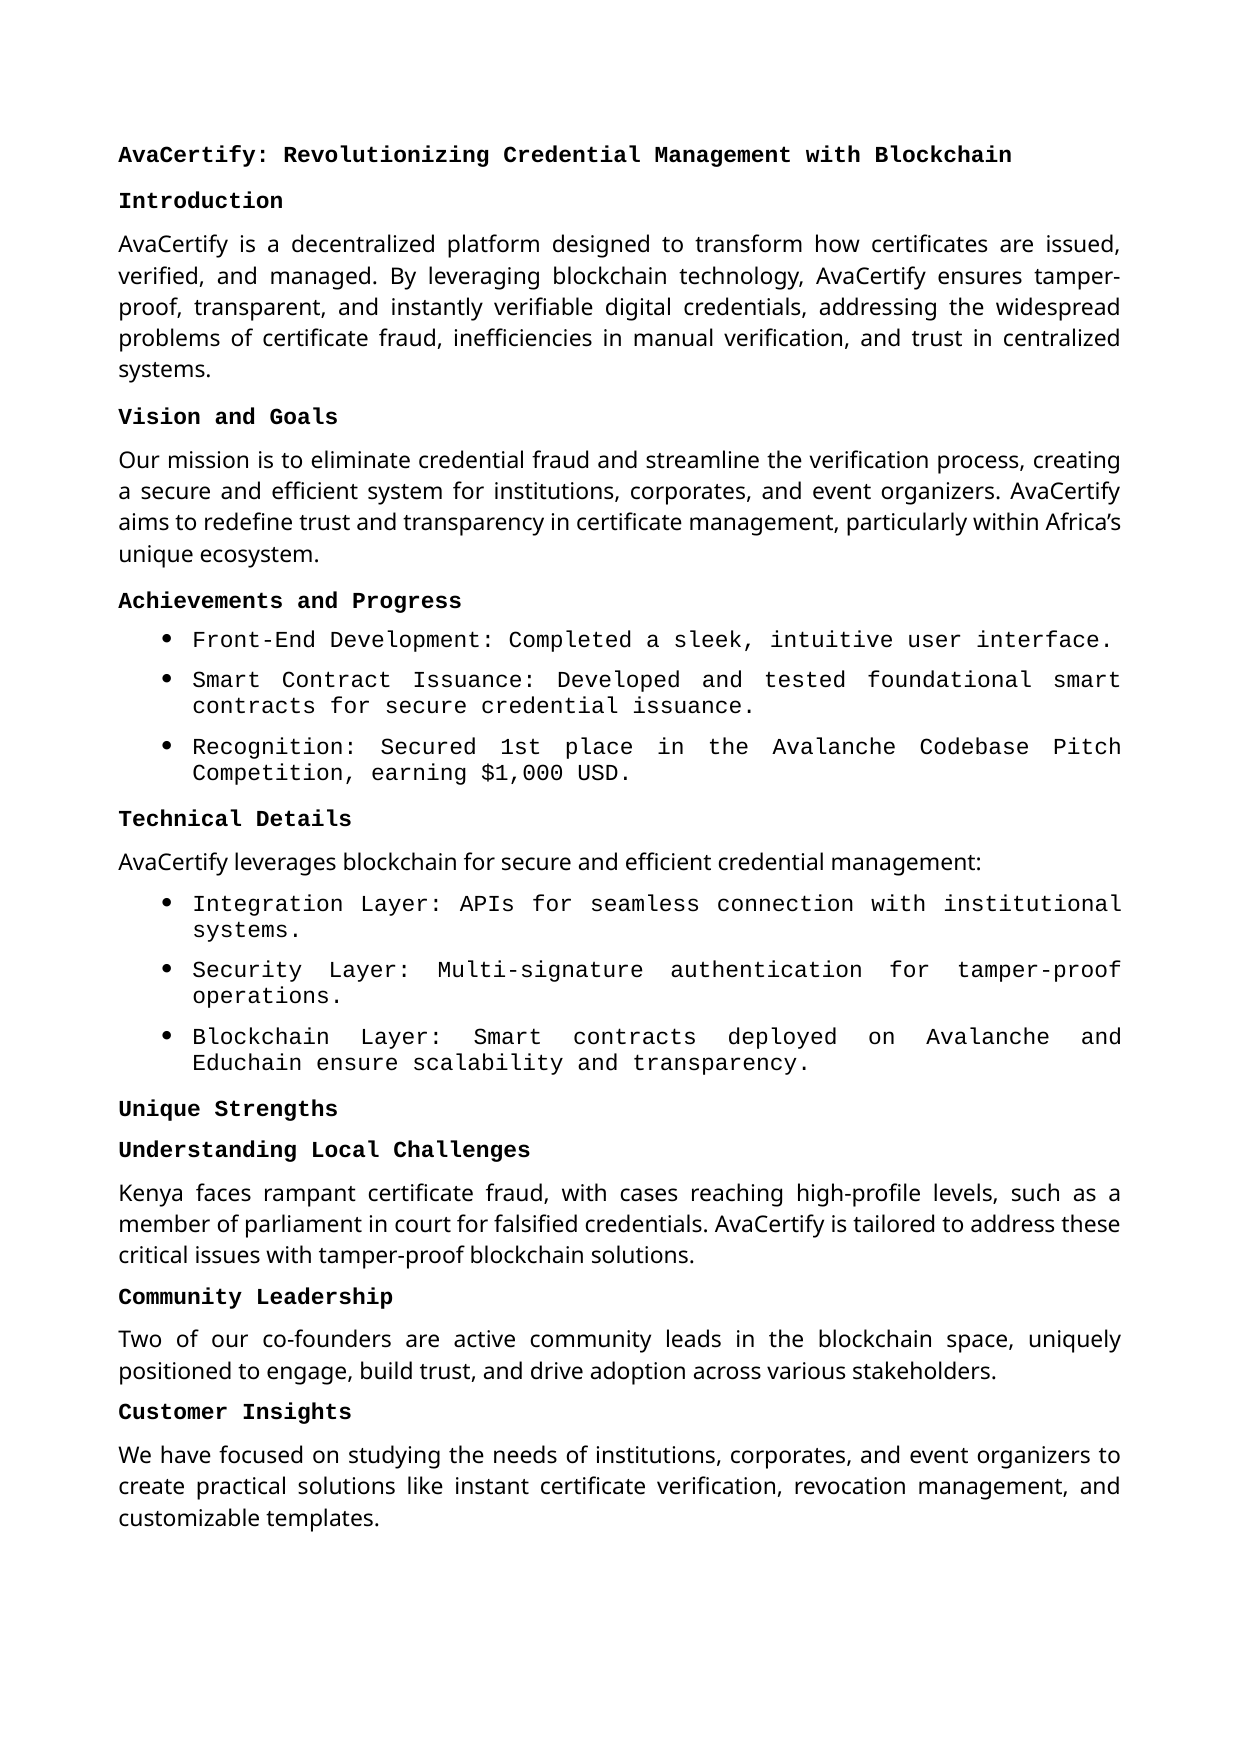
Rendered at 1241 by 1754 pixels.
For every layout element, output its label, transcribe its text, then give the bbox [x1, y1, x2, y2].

list Blockchain Layer: Smart contracts deployed on Avalanche and Educhain ensure scalability and transparency. [162, 1025, 1122, 1077]
text Kenya faces rampant certificate fraud, with cases reaching high-profile levels, such as a member of parliament in court for falsified credentials. AvaCertify is tailored to address these critical issues with tamper-proof blockchain solutions. [118, 1177, 1122, 1270]
subtitle Community Leadership [118, 1285, 1122, 1311]
subtitle Unique Strengths [118, 1098, 1122, 1124]
text AvaCertify is a decentralized platform designed to transform how certificates are issued, verified, and managed. By leveraging blockchain technology, AvaCertify ensures tamper-proof, transparent, and instantly verifiable digital credentials, addressing the widespread problems of certificate fraud, inefficiencies in manual verification, and trust in centralized systems. [118, 228, 1122, 384]
list Integration Layer: APIs for seamless connection with institutional systems. [162, 892, 1122, 944]
subtitle AvaCertify: Revolutionizing Credential Management with Blockchain [118, 143, 1122, 169]
subtitle Achievements and Progress [118, 590, 1122, 616]
subtitle Introduction [118, 190, 1122, 216]
subtitle Understanding Local Challenges [118, 1138, 1122, 1164]
subtitle Technical Details [118, 808, 1122, 834]
text AvaCertify leverages blockchain for secure and efficient credential management: [118, 846, 1122, 877]
text Our mission is to eliminate credential fraud and streamline the verification process, creating a secure and efficient system for institutions, corporates, and event organizers. AvaCertify aims to redefine trust and transparency in certificate management, particularly within Africa’s unique ecosystem. [118, 444, 1122, 569]
text We have focused on studying the needs of institutions, corporates, and event organizers to create practical solutions like instant certificate verification, revocation management, and customizable templates. [118, 1439, 1122, 1533]
subtitle Customer Insights [118, 1401, 1122, 1426]
list Recognition: Secured 1st place in the Avalanche Codebase Pitch Competition, earning $1,000 USD. [162, 735, 1122, 787]
list Front-End Development: Completed a sleek, intuitive user interface. [162, 628, 1122, 654]
subtitle Vision and Goals [118, 405, 1122, 431]
list Smart Contract Issuance: Developed and tested foundational smart contracts for secure credential issuance. [162, 669, 1122, 721]
text Two of our co-founders are active community leads in the blockchain space, uniquely positioned to engage, build trust, and drive adoption across various stakeholders. [118, 1323, 1122, 1386]
list Security Layer: Multi-signature authentication for tamper-proof operations. [162, 958, 1122, 1010]
